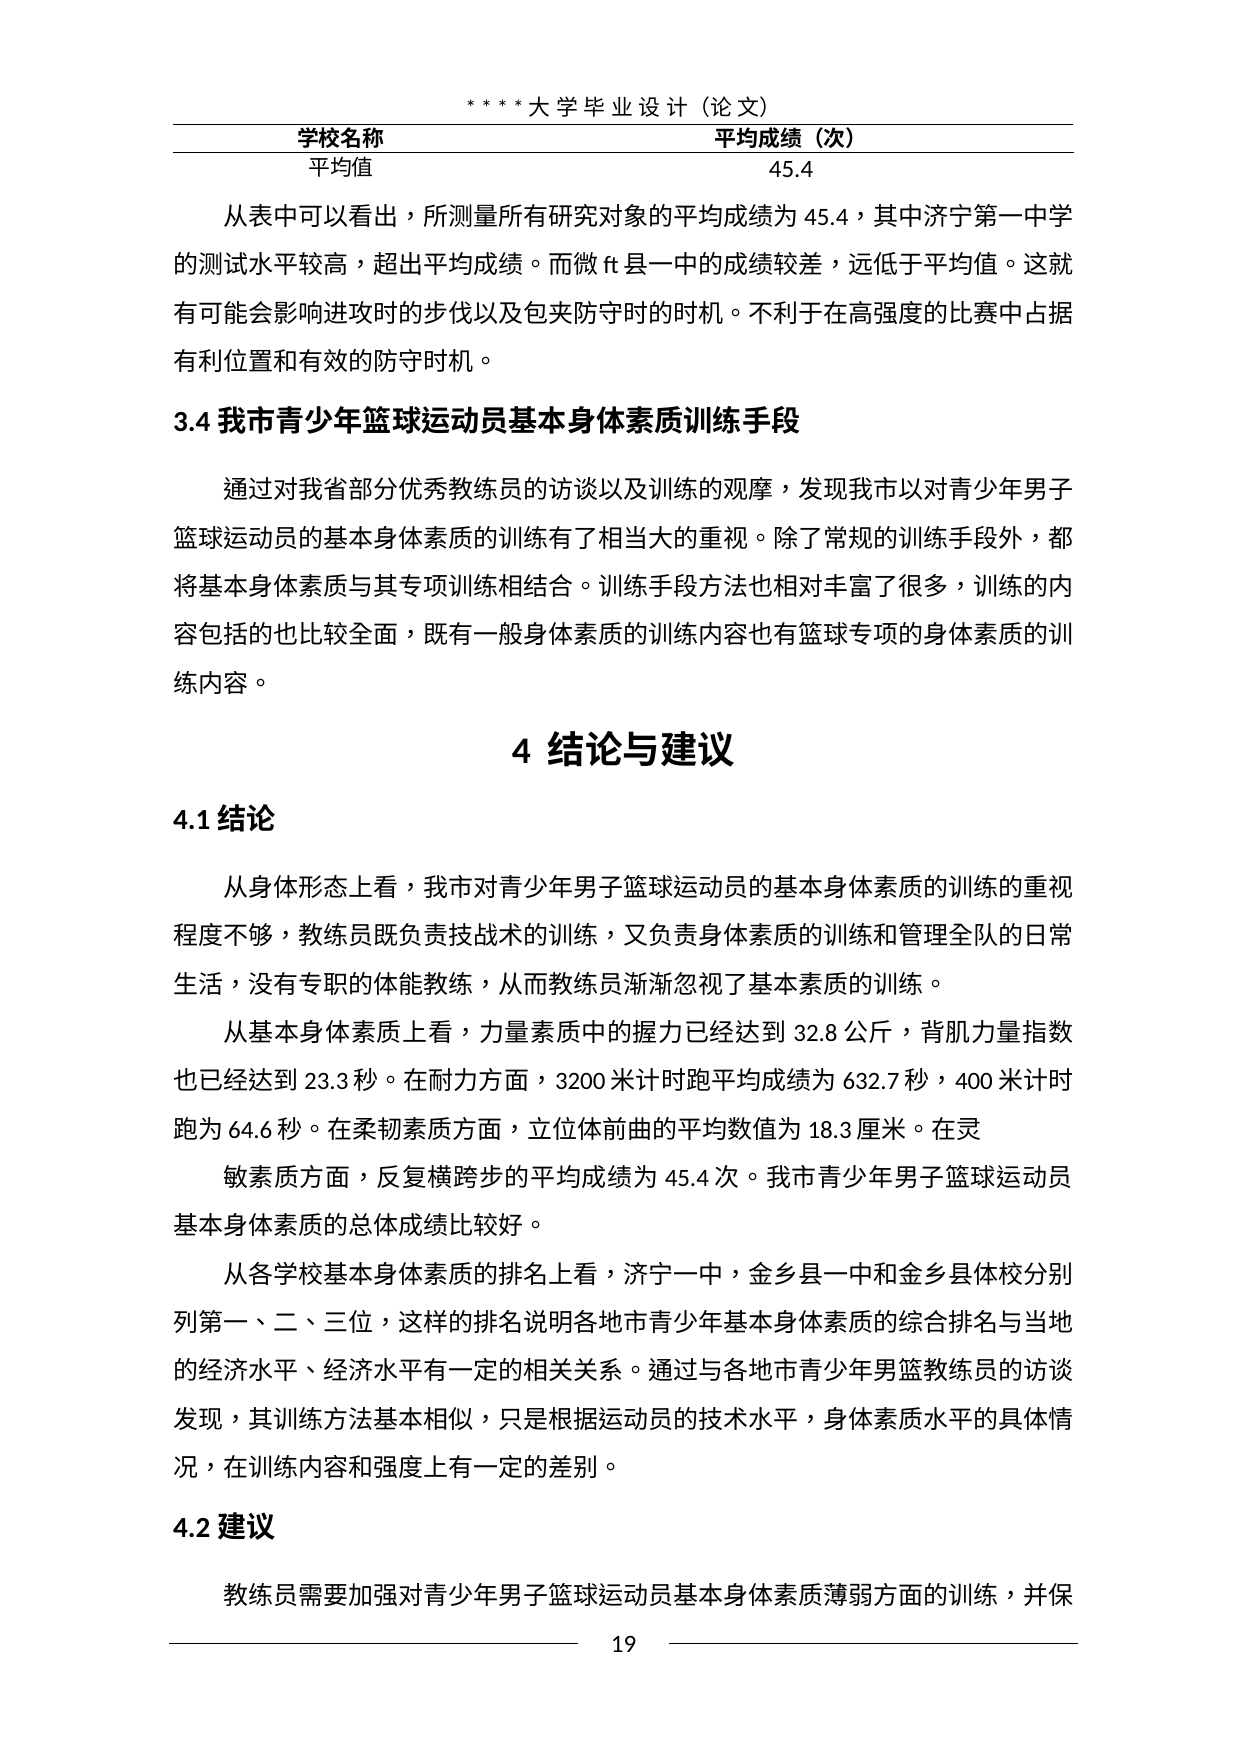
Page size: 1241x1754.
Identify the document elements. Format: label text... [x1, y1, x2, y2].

table_header 平均成绩（次） [508, 125, 1073, 152]
subtitle 4 结论与建议 [173, 722, 1073, 774]
text 通过对我省部分优秀教练员的访谈以及训练的观摩，发现我市以对青少年男子篮球运动员的基本身体素质的训练有了相当大的重视。除了常规的训练手段外，都将基本身体素质与其专项训练相结合。训练手段方法也相对丰富了很多，训练的内容包括的也比较全面，既有一般身体素质的训练内容也有篮球专项的身体素质的训练内容。 [173, 457, 1073, 698]
subtitle 3.4 我市青少年篮球运动员基本身体素质训练手段 [173, 401, 1073, 440]
text 从各学校基本身体素质的排名上看，济宁一中，金乡县一中和金乡县体校分别列第一、二、三位，这样的排名说明各地市青少年基本身体素质的综合排名与当地的经济水平、经济水平有一定的相关关系。通过与各地市青少年男篮教练员的访谈发现，其训练方法基本相似，只是根据运动员的技术水平，身体素质水平的具体情况，在训练内容和强度上有一定的差别。 [173, 1241, 1073, 1483]
text 从基本身体素质上看，力量素质中的握力已经达到32.8公斤，背肌力量指数也已经达到23.3秒。在耐力方面，3200米计时跑平均成绩为632.7秒，400米计时跑为64.6秒。在柔韧素质方面，立位体前曲的平均数值为18.3厘米。在灵 [173, 999, 1073, 1144]
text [173, 1563, 1073, 1611]
subtitle 4.1 结论 [173, 798, 1073, 838]
table_cell 平均值 [173, 153, 508, 183]
text 敏素质方面，反复横跨步的平均成绩为45.4次。我市青少年男子篮球运动员基本身体素质的总体成绩比较好。 [173, 1144, 1073, 1241]
subtitle 4.2 建议 [173, 1507, 1073, 1546]
text 从身体形态上看，我市对青少年男子篮球运动员的基本身体素质的训练的重视程度不够，教练员既负责技战术的训练，又负责身体素质的训练和管理全队的日常生活，没有专职的体能教练，从而教练员渐渐忽视了基本素质的训练。 [173, 854, 1073, 999]
text 从表中可以看出，所测量所有研究对象的平均成绩为45.4，其中济宁第一中学的测试水平较高，超出平均成绩。而微ft县一中的成绩较差，远低于平均值。这就有可能会影响进攻时的步伐以及包夹防守时的时机。不利于在高强度的比赛中占据有利位置和有效的防守时机。 [173, 183, 1073, 377]
table_header 学校名称 [173, 125, 508, 152]
table_cell 45.4 [508, 153, 1073, 183]
